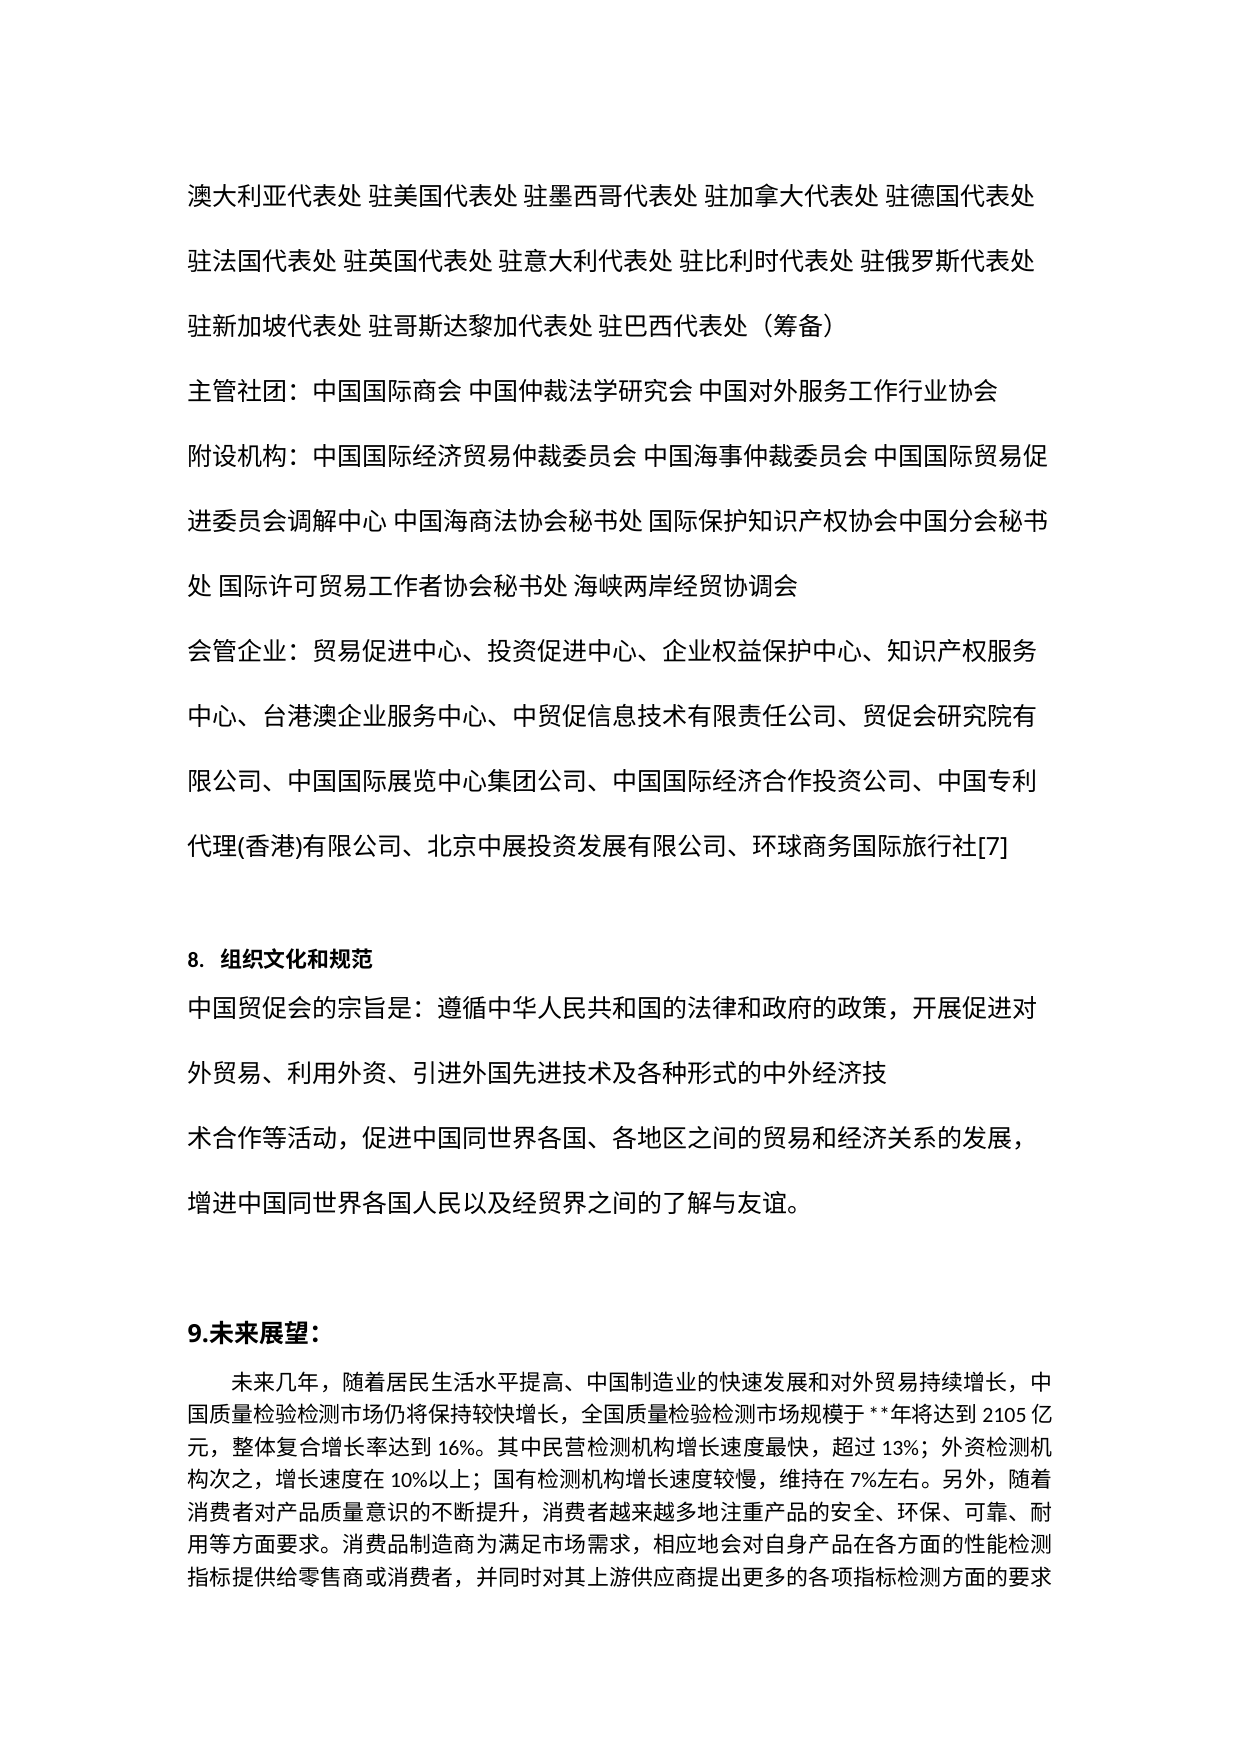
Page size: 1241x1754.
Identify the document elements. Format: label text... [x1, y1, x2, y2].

list 组织文化和规范 [187, 942, 1053, 974]
text 9.未来展望： [187, 1299, 1053, 1364]
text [187, 1364, 1053, 1592]
text 中国贸促会的宗旨是：遵循中华人民共和国的法律和政府的政策，开展促进对外贸易、利用外资、引进外国先进技术及各种形式的中外经济技 术合作等活动，促进中国同世界各国、各地区之间的贸易和经济关系的发展，增进中国同世界各国人民以及经贸界之间的了解与友谊。 [187, 974, 1053, 1234]
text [187, 162, 1053, 877]
